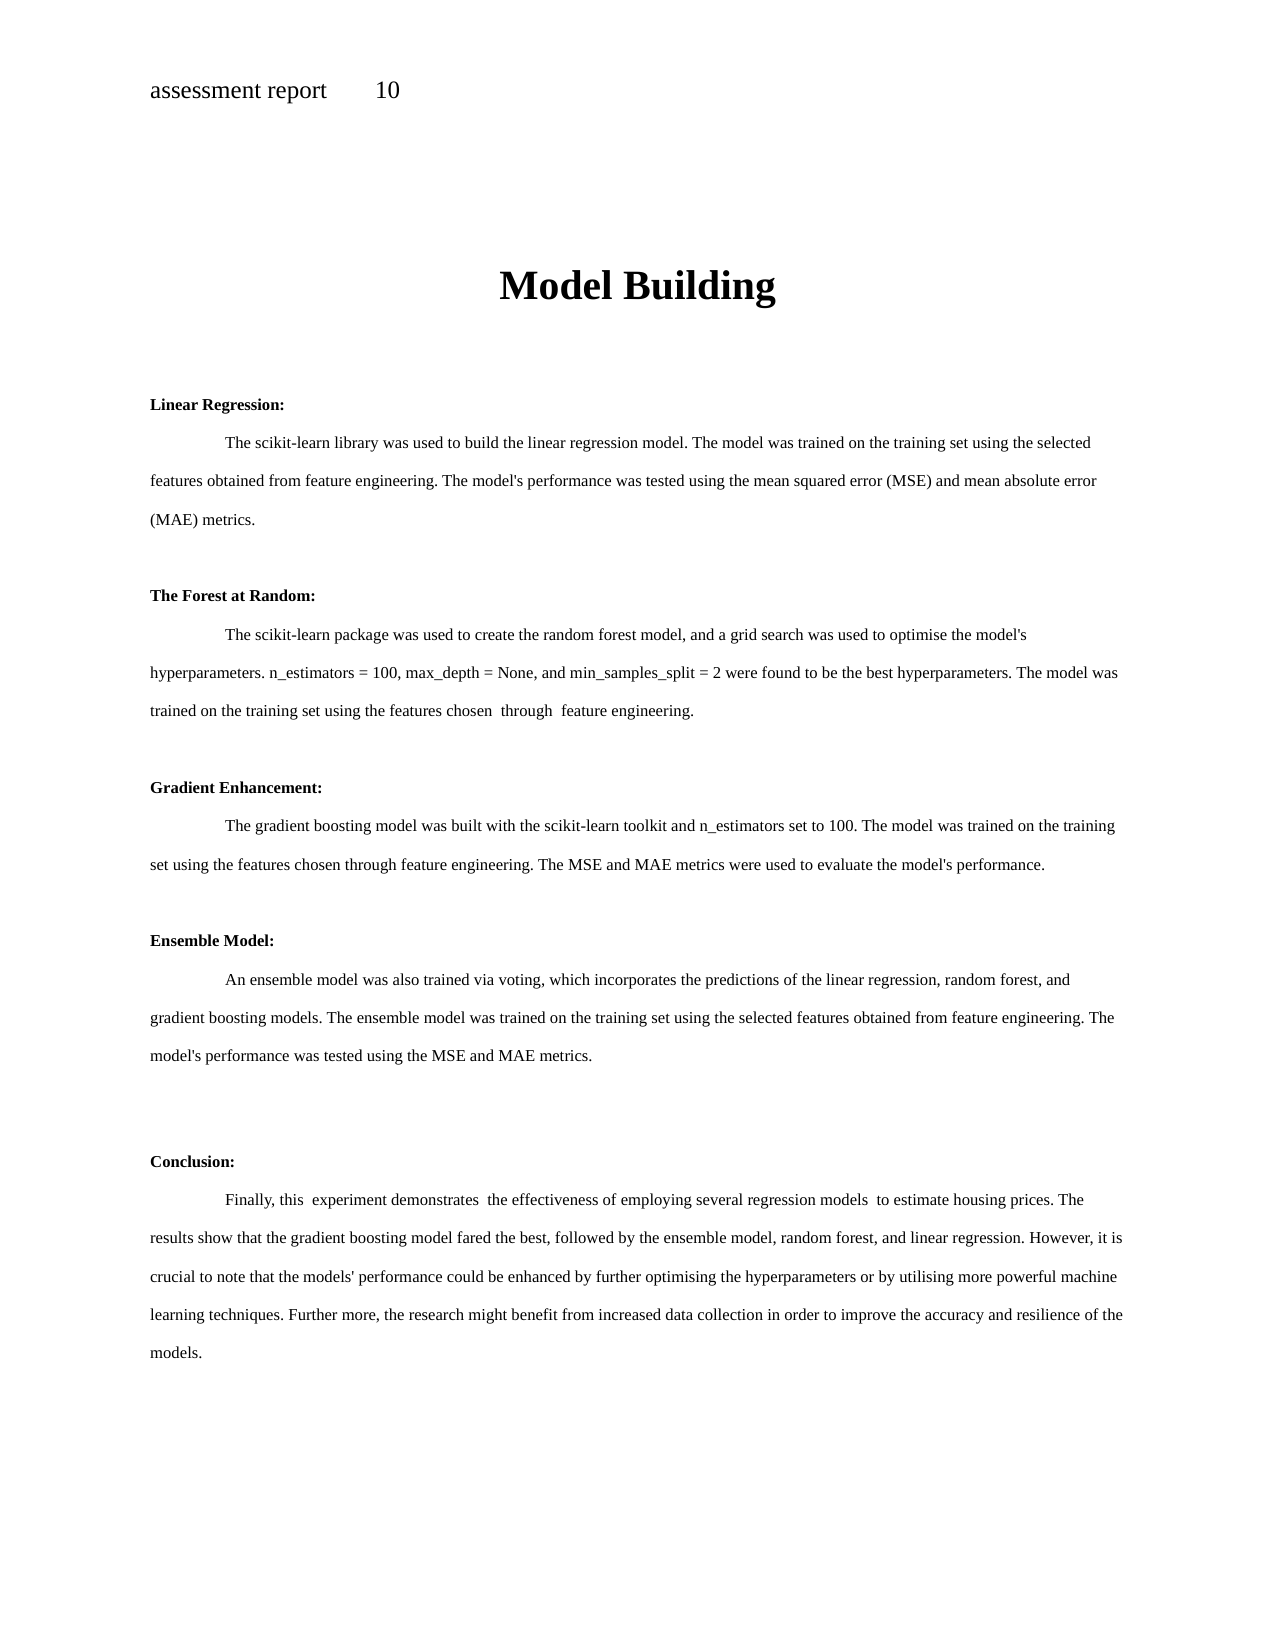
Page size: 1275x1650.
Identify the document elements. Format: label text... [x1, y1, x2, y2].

subtitle Model Building [150, 260, 1125, 308]
text An ensemble model was also trained via voting, which incorporates the predictions of the linear regression, random forest, and gradient boosting models. The ensemble model was trained on the training set using the selected features obtained from feature engineering. The model's performance was tested using the MSE and MAE metrics. [150, 969, 1125, 1065]
text The gradient boosting model was built with the scikit-learn toolkit and n_estimators set to 100. The model was trained on the training set using the features chosen through feature engineering. The MSE and MAE metrics were used to evaluate the model's performance. [150, 816, 1125, 873]
text Linear Regression: [150, 394, 1125, 413]
text The scikit-learn package was used to create the random forest model, and a grid search was used to optimise the model's hyperparameters. n_estimators = 100, max_depth = None, and min_samples_split = 2 were found to be the best hyperparameters. The model was trained on the training set using the features chosen through feature engineering. [150, 624, 1125, 720]
text The Forest at Random: [150, 586, 1125, 605]
text Conclusion: [150, 1151, 1125, 1171]
text Ensemble Model: [150, 931, 1125, 950]
text Finally, this experiment demonstrates the effectiveness of employing several regression models to estimate housing prices. The results show that the gradient boosting model fared the best, followed by the ensemble model, random forest, and linear regression. However, it is crucial to note that the models' performance could be enhanced by further optimising the hyperparameters or by utilising more powerful machine learning techniques. Further more, the research might benefit from increased data collection in order to improve the accuracy and resilience of the models. [150, 1190, 1125, 1362]
text The scikit-learn library was used to build the linear regression model. The model was trained on the training set using the selected features obtained from feature engineering. The model's performance was tested using the mean squared error (MSE) and mean absolute error (MAE) metrics. [150, 433, 1125, 528]
text Gradient Enhancement: [150, 778, 1125, 797]
